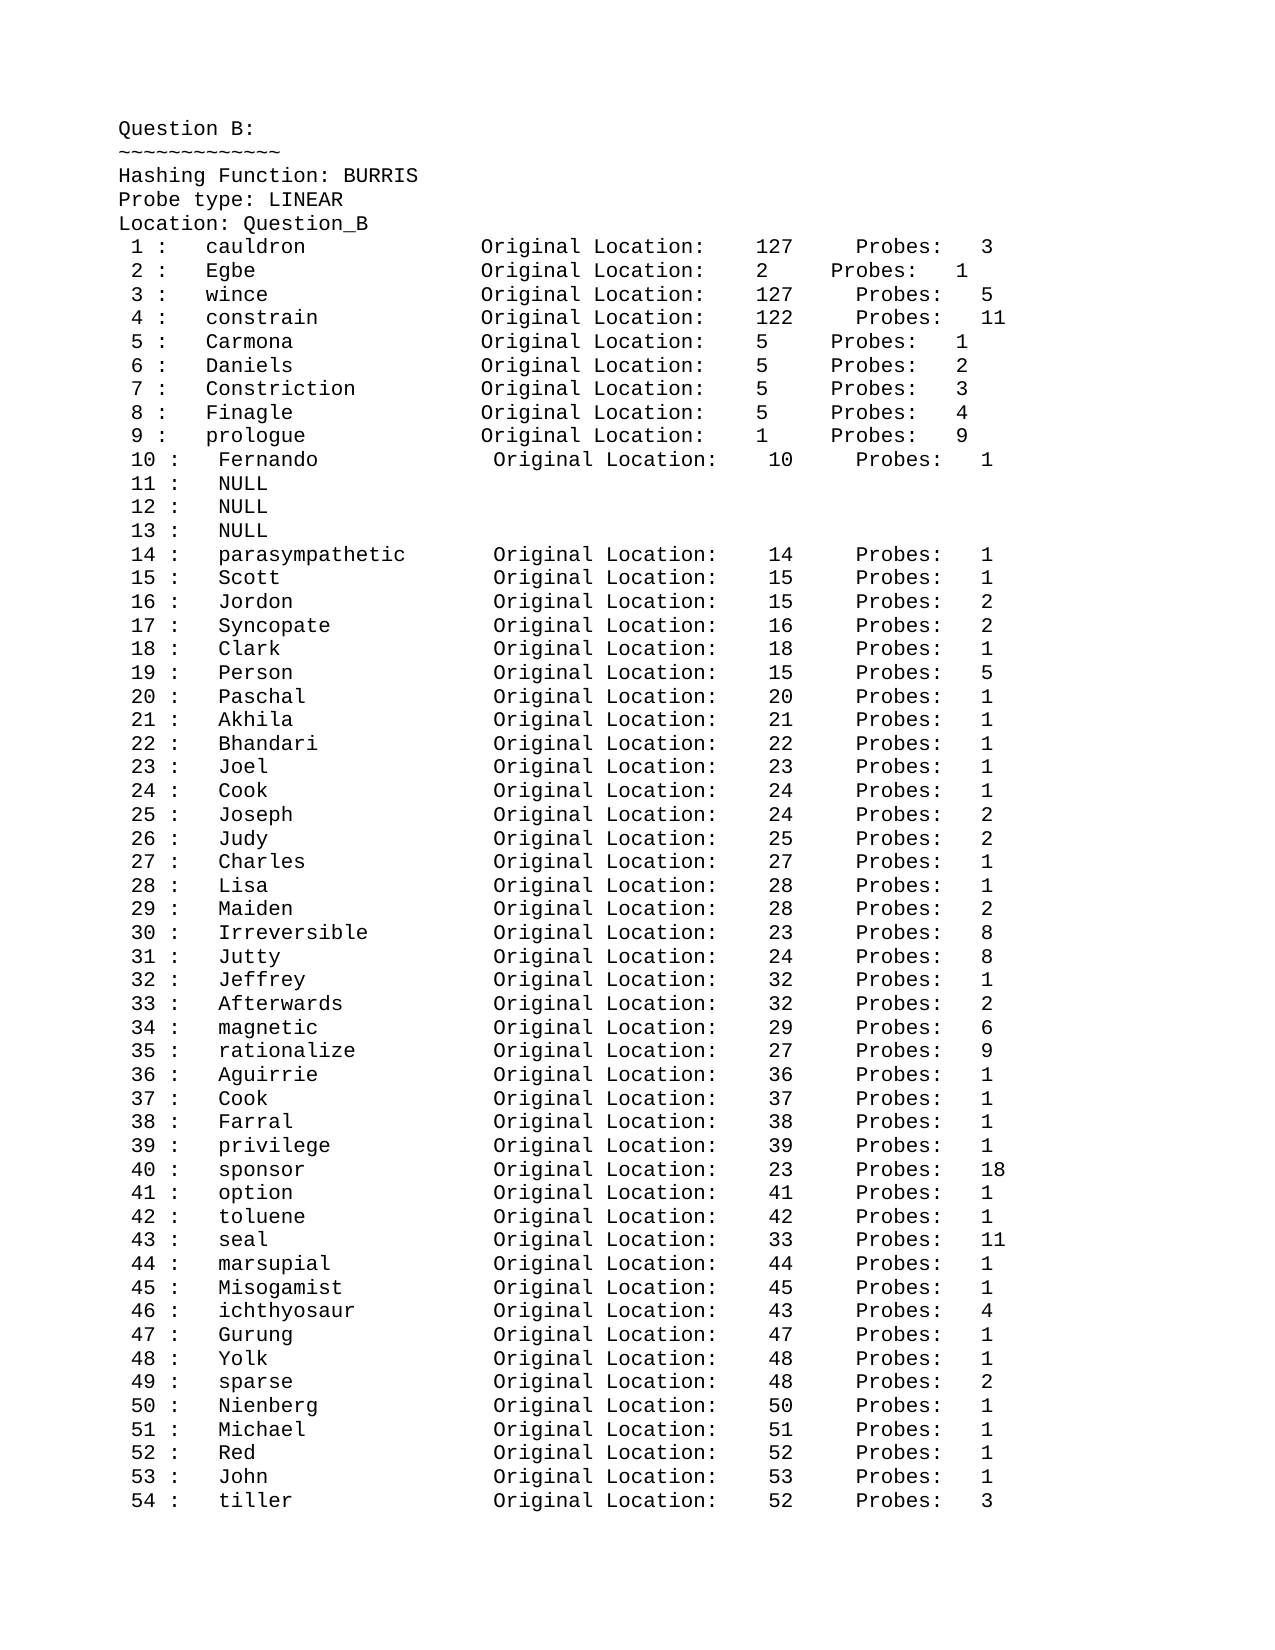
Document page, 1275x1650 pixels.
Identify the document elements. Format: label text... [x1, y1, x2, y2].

text 3 : wince Original Location: 127 Probes: 5 [118, 284, 1157, 307]
text 38 : Farral Original Location: 38 Probes: 1 [118, 1111, 1157, 1135]
text 6 : Daniels Original Location: 5 Probes: 2 [118, 354, 1157, 378]
text 21 : Akhila Original Location: 21 Probes: 1 [118, 709, 1157, 733]
text 7 : Constriction Original Location: 5 Probes: 3 [118, 378, 1157, 402]
text 26 : Judy Original Location: 25 Probes: 2 [118, 827, 1157, 851]
text 54 : tiller Original Location: 52 Probes: 3 [118, 1489, 1157, 1513]
text 42 : toluene Original Location: 42 Probes: 1 [118, 1206, 1157, 1229]
text 44 : marsupial Original Location: 44 Probes: 1 [118, 1253, 1157, 1277]
text 16 : Jordon Original Location: 15 Probes: 2 [118, 591, 1157, 615]
text 46 : ichthyosaur Original Location: 43 Probes: 4 [118, 1300, 1157, 1324]
text 50 : Nienberg Original Location: 50 Probes: 1 [118, 1395, 1157, 1419]
text 17 : Syncopate Original Location: 16 Probes: 2 [118, 615, 1157, 638]
text 31 : Jutty Original Location: 24 Probes: 8 [118, 946, 1157, 969]
text 52 : Red Original Location: 52 Probes: 1 [118, 1442, 1157, 1466]
text 12 : NULL [118, 496, 1157, 520]
text 32 : Jeffrey Original Location: 32 Probes: 1 [118, 969, 1157, 993]
text 33 : Afterwards Original Location: 32 Probes: 2 [118, 993, 1157, 1017]
text 23 : Joel Original Location: 23 Probes: 1 [118, 757, 1157, 780]
text 11 : NULL [118, 473, 1157, 496]
text 20 : Paschal Original Location: 20 Probes: 1 [118, 686, 1157, 709]
text 27 : Charles Original Location: 27 Probes: 1 [118, 851, 1157, 875]
text 39 : privilege Original Location: 39 Probes: 1 [118, 1135, 1157, 1158]
text 9 : prologue Original Location: 1 Probes: 9 [118, 426, 1157, 449]
text ~~~~~~~~~~~~~ [118, 142, 1157, 165]
text 47 : Gurung Original Location: 47 Probes: 1 [118, 1324, 1157, 1348]
text 29 : Maiden Original Location: 28 Probes: 2 [118, 898, 1157, 922]
text 45 : Misogamist Original Location: 45 Probes: 1 [118, 1277, 1157, 1300]
text 24 : Cook Original Location: 24 Probes: 1 [118, 780, 1157, 804]
text 36 : Aguirrie Original Location: 36 Probes: 1 [118, 1064, 1157, 1088]
text 8 : Finagle Original Location: 5 Probes: 4 [118, 402, 1157, 426]
text 49 : sparse Original Location: 48 Probes: 2 [118, 1371, 1157, 1395]
text 5 : Carmona Original Location: 5 Probes: 1 [118, 331, 1157, 354]
text 10 : Fernando Original Location: 10 Probes: 1 [118, 449, 1157, 473]
text 25 : Joseph Original Location: 24 Probes: 2 [118, 804, 1157, 827]
text 19 : Person Original Location: 15 Probes: 5 [118, 662, 1157, 686]
text 34 : magnetic Original Location: 29 Probes: 6 [118, 1017, 1157, 1040]
text 14 : parasympathetic Original Location: 14 Probes: 1 [118, 544, 1157, 567]
text 37 : Cook Original Location: 37 Probes: 1 [118, 1088, 1157, 1111]
text 35 : rationalize Original Location: 27 Probes: 9 [118, 1040, 1157, 1064]
text 15 : Scott Original Location: 15 Probes: 1 [118, 567, 1157, 591]
text 40 : sponsor Original Location: 23 Probes: 18 [118, 1158, 1157, 1182]
text 1 : cauldron Original Location: 127 Probes: 3 [118, 236, 1157, 260]
text 28 : Lisa Original Location: 28 Probes: 1 [118, 875, 1157, 898]
text 43 : seal Original Location: 33 Probes: 11 [118, 1229, 1157, 1253]
text 2 : Egbe Original Location: 2 Probes: 1 [118, 260, 1157, 284]
text 18 : Clark Original Location: 18 Probes: 1 [118, 638, 1157, 662]
text 4 : constrain Original Location: 122 Probes: 11 [118, 307, 1157, 331]
text 22 : Bhandari Original Location: 22 Probes: 1 [118, 733, 1157, 757]
text Location: Question_B [118, 213, 1157, 236]
text Probe type: LINEAR [118, 189, 1157, 213]
text 30 : Irreversible Original Location: 23 Probes: 8 [118, 922, 1157, 946]
text 51 : Michael Original Location: 51 Probes: 1 [118, 1419, 1157, 1442]
text Hashing Function: BURRIS [118, 165, 1157, 189]
text 13 : NULL [118, 520, 1157, 544]
text 48 : Yolk Original Location: 48 Probes: 1 [118, 1348, 1157, 1371]
text 53 : John Original Location: 53 Probes: 1 [118, 1466, 1157, 1489]
text 41 : option Original Location: 41 Probes: 1 [118, 1182, 1157, 1206]
text Question B: [118, 118, 1157, 142]
